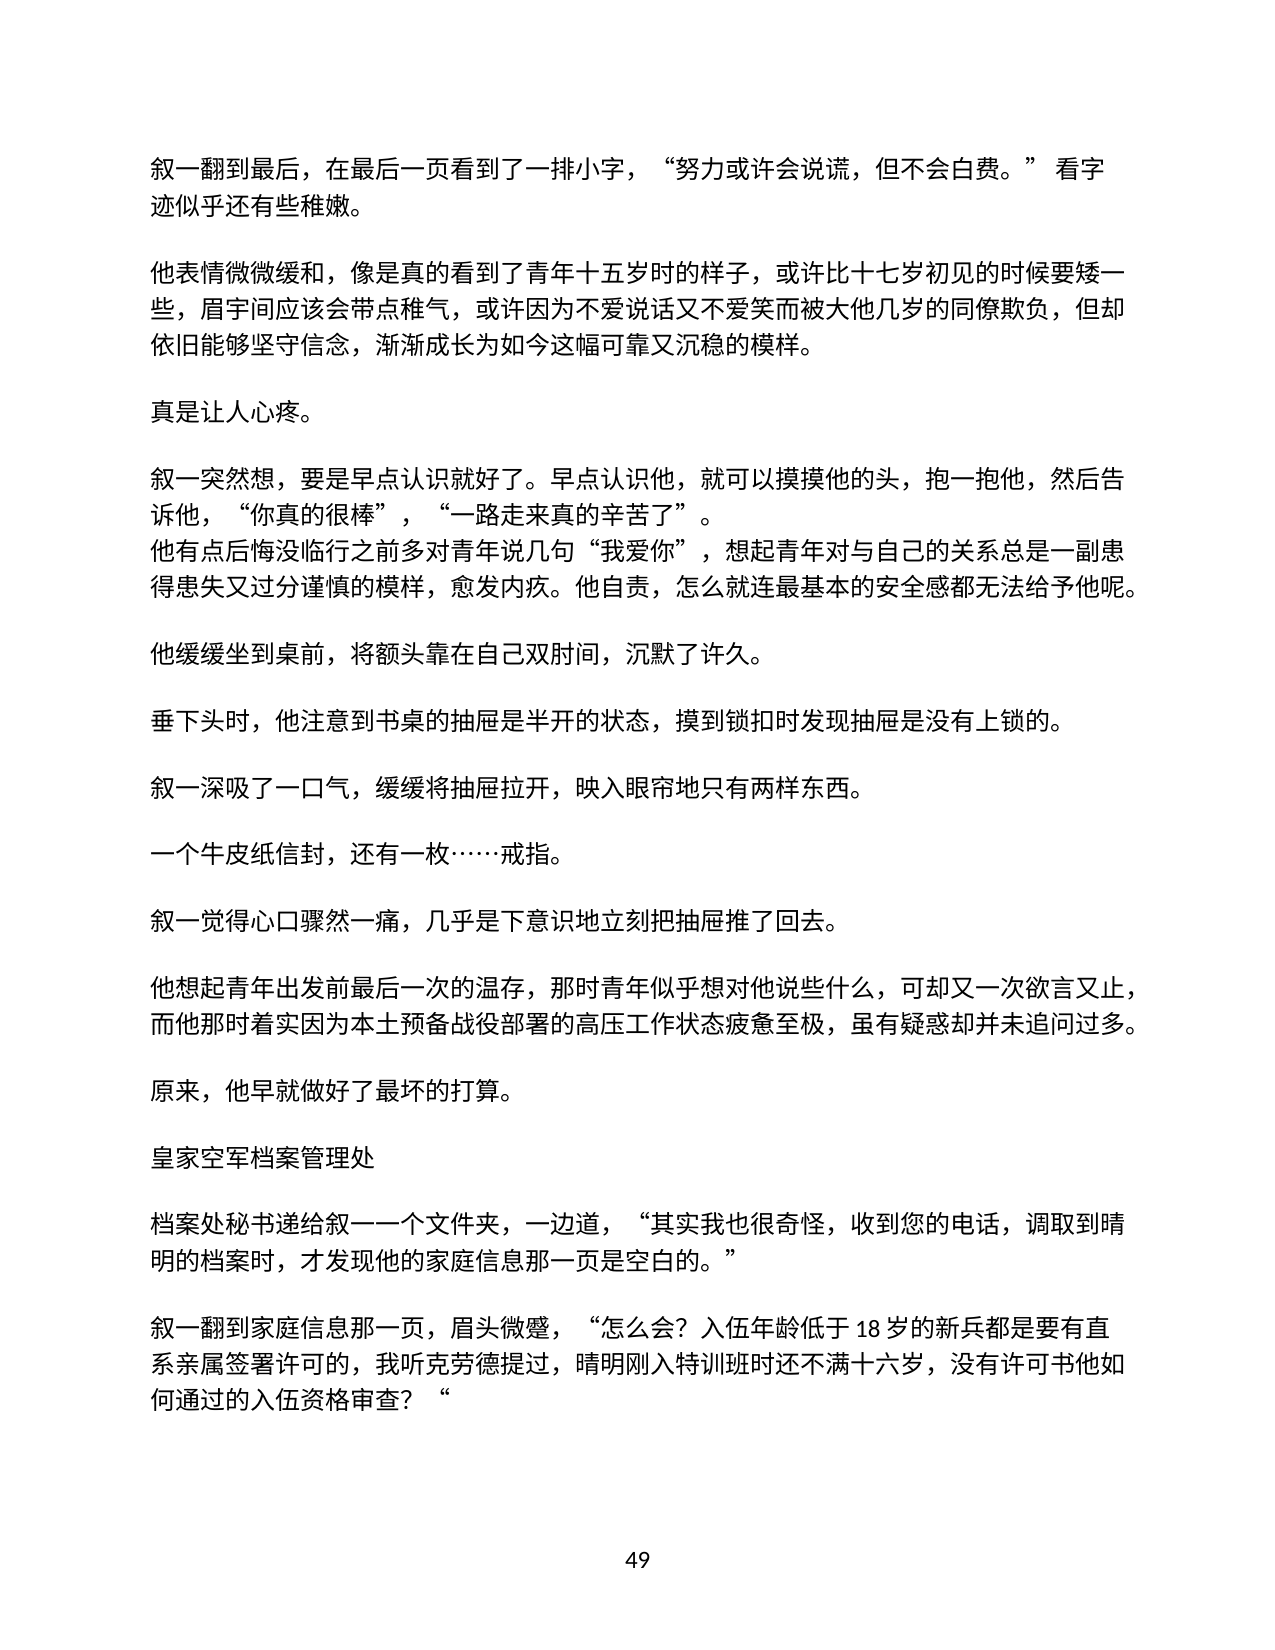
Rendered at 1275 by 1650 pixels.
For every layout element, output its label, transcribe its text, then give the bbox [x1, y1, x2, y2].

text 他想起青年出发前最后一次的温存，那时青年似乎想对他说些什么，可却又一次欲言又止，而他那时着实因为本土预备战役部署的高压工作状态疲惫至极，虽有疑惑却并未追问过多。 [150, 968, 1125, 1041]
text 叙一深吸了一口气，缓缓将抽屉拉开，映入眼帘地只有两样东西。 [150, 768, 1125, 804]
text 皇家空军档案管理处 [150, 1138, 1125, 1174]
text 档案处秘书递给叙一一个文件夹，一边道，“其实我也很奇怪，收到您的电话，调取到晴明的档案时，才发现他的家庭信息那一页是空白的。” [150, 1205, 1125, 1277]
text 叙一翻到最后，在最后一页看到了一排小字，“努力或许会说谎，但不会白费。” 看字迹似乎还有些稚嫩。 [150, 150, 1125, 222]
text 叙一翻到家庭信息那一页，眉头微蹙，“怎么会？入伍年龄低于18岁的新兵都是要有直系亲属签署许可的，我听克劳德提过，晴明刚入特训班时还不满十六岁，没有许可书他如何通过的入伍资格审查？“ [150, 1308, 1125, 1417]
text 他有点后悔没临行之前多对青年说几句“我爱你”，想起青年对与自己的关系总是一副患得患失又过分谨慎的模样，愈发内疚。他自责，怎么就连最基本的安全感都无法给予他呢。 [150, 532, 1125, 604]
text 叙一突然想，要是早点认识就好了。早点认识他，就可以摸摸他的头，抱一抱他，然后告诉他，“你真的很棒”，“一路走来真的辛苦了”。 [150, 459, 1125, 532]
text 原来，他早就做好了最坏的打算。 [150, 1071, 1125, 1108]
text 真是让人心疼。 [150, 392, 1125, 428]
text 叙一觉得心口骤然一痛，几乎是下意识地立刻把抽屉推了回去。 [150, 902, 1125, 938]
text 他缓缓坐到桌前，将额头靠在自己双肘间，沉默了许久。 [150, 634, 1125, 671]
text 一个牛皮纸信封，还有一枚……戒指。 [150, 835, 1125, 871]
text 垂下头时，他注意到书桌的抽屉是半开的状态，摸到锁扣时发现抽屉是没有上锁的。 [150, 701, 1125, 738]
text 他表情微微缓和，像是真的看到了青年十五岁时的样子，或许比十七岁初见的时候要矮一些，眉宇间应该会带点稚气，或许因为不爱说话又不爱笑而被大他几岁的同僚欺负，但却依旧能够坚守信念，渐渐成长为如今这幅可靠又沉稳的模样。 [150, 253, 1125, 362]
